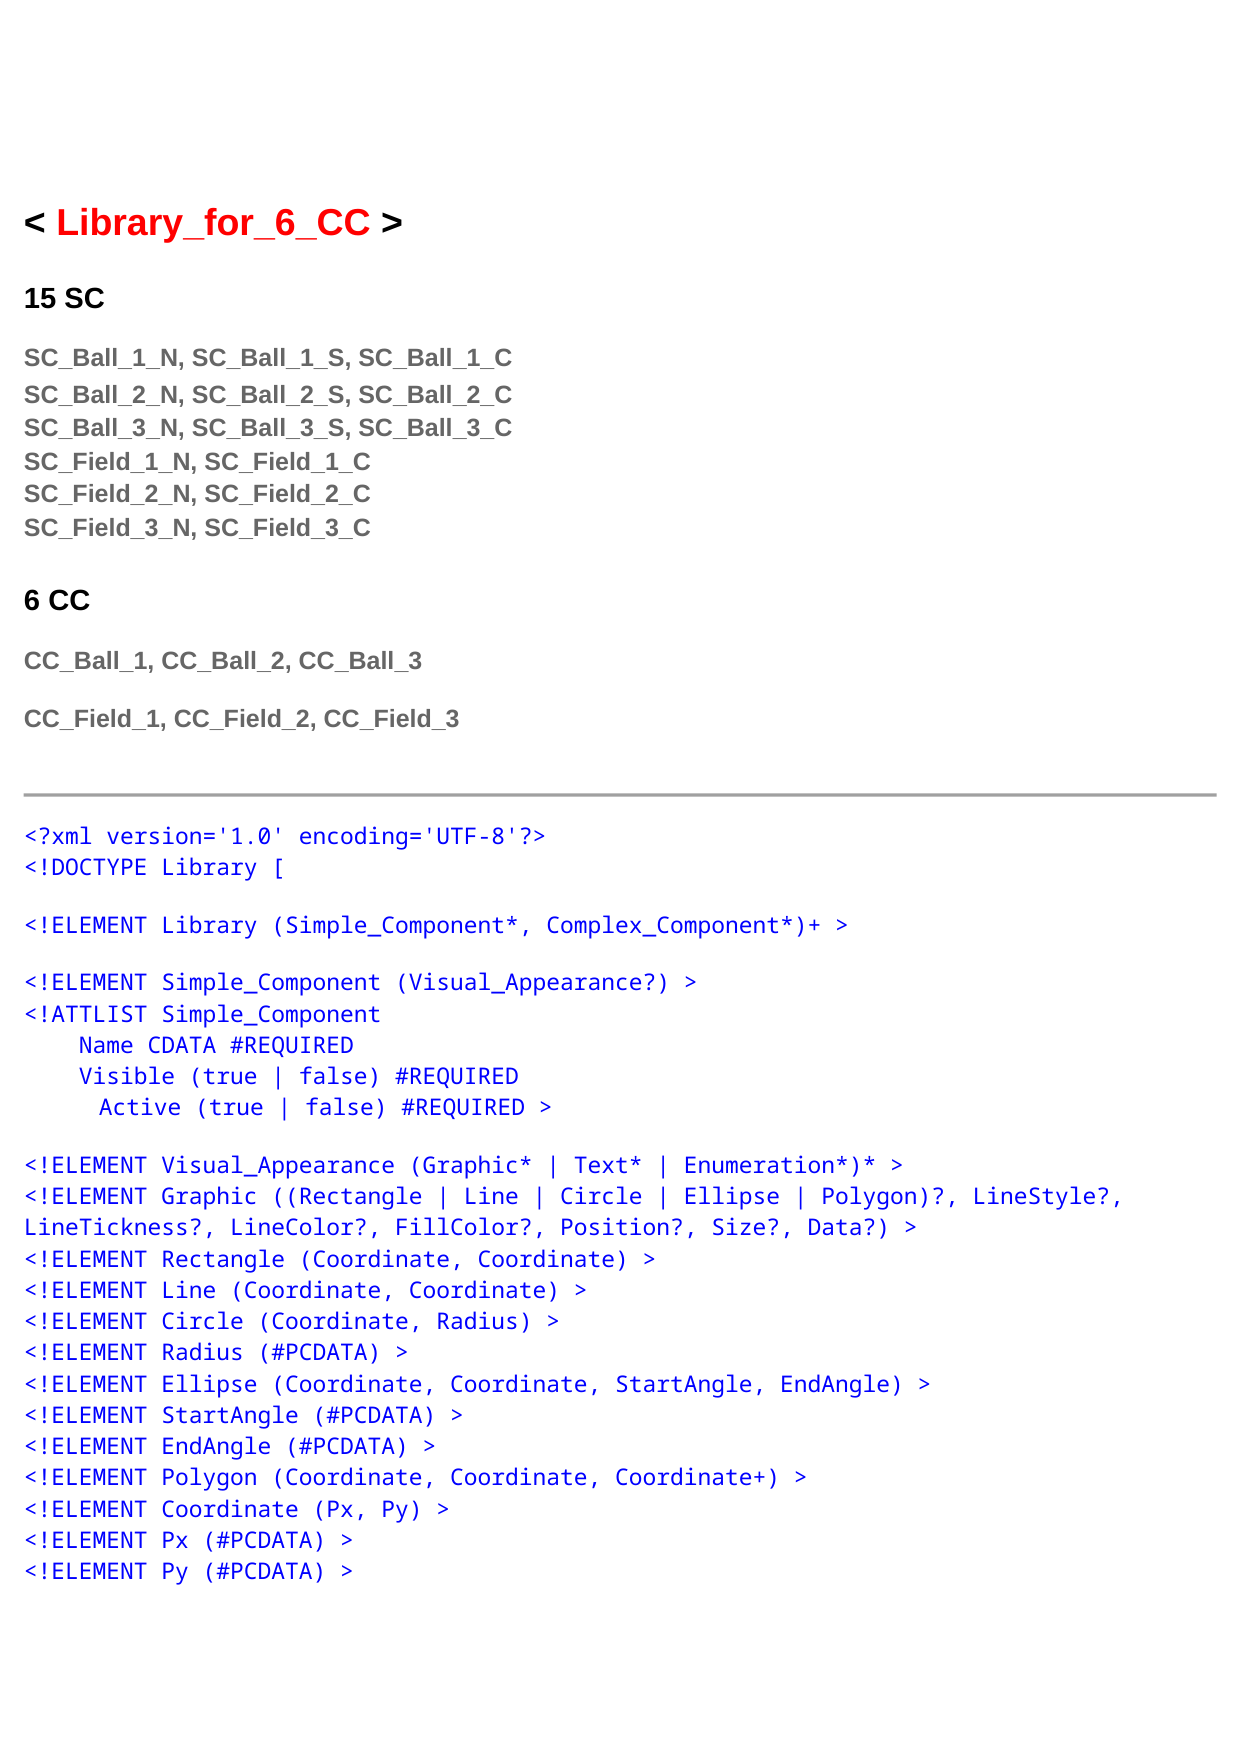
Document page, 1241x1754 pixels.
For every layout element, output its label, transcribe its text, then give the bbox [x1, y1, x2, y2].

text <!ELEMENT Py (#PCDATA) > [24, 1555, 1217, 1586]
text <!ELEMENT Circle (Coordinate, Radius) > [24, 1305, 1217, 1336]
subtitle CC_Ball_1, CC_Ball_2, CC_Ball_3 [24, 646, 1217, 674]
text <!ATTLIST Simple_Component [24, 997, 1217, 1029]
text <!ELEMENT Polygon (Coordinate, Coordinate, Coordinate+) > [24, 1461, 1217, 1493]
text Active (true | false) #REQUIRED > [24, 1091, 1217, 1122]
text SC_Ball_2_N, SC_Ball_2_S, SC_Ball_2_C [24, 380, 1217, 409]
text Visible (true | false) #REQUIRED [24, 1060, 1217, 1091]
text SC_Field_1_N, SC_Field_1_C [24, 446, 1217, 475]
text <!ELEMENT StartAngle (#PCDATA) > [24, 1399, 1217, 1430]
text <!ELEMENT Simple_Component (Visual_Appearance?) > [24, 966, 1217, 997]
text <!ELEMENT Graphic ((Rectangle | Line | Circle | Ellipse | Polygon)?, LineStyle?, LineTickness?, LineColor?, FillColor?, Position?, Size?, Data?) > [24, 1180, 1217, 1243]
text <!ELEMENT Line (Coordinate, Coordinate) > [24, 1274, 1217, 1305]
text <!ELEMENT Coordinate (Px, Py) > [24, 1493, 1217, 1524]
text <!ELEMENT Ellipse (Coordinate, Coordinate, StartAngle, EndAngle) > [24, 1368, 1217, 1399]
text Name CDATA #REQUIRED [24, 1029, 1217, 1060]
subtitle 15 SC [24, 281, 1217, 314]
text <!ELEMENT Px (#PCDATA) > [24, 1524, 1217, 1555]
subtitle < Library_for_6_CC > [24, 200, 1217, 243]
text <!ELEMENT Rectangle (Coordinate, Coordinate) > [24, 1243, 1217, 1274]
subtitle CC_Field_1, CC_Field_2, CC_Field_3 [24, 704, 1217, 732]
text <?xml version='1.0' encoding='UTF-8'?> [24, 820, 1217, 851]
text <!DOCTYPE Library [ [24, 851, 1217, 882]
text <!ELEMENT Radius (#PCDATA) > [24, 1336, 1217, 1368]
text <!ELEMENT Visual_Appearance (Graphic* | Text* | Enumeration*)* > [24, 1149, 1217, 1180]
text SC_Field_3_N, SC_Field_3_C [24, 512, 1217, 541]
text <!ELEMENT Library (Simple_Component*, Complex_Component*)+ > [24, 909, 1217, 940]
text SC_Field_2_N, SC_Field_2_C [24, 479, 1217, 508]
text <!ELEMENT EndAngle (#PCDATA) > [24, 1430, 1217, 1461]
text SC_Ball_3_N, SC_Ball_3_S, SC_Ball_3_C [24, 413, 1217, 442]
subtitle SC_Ball_1_N, SC_Ball_1_S, SC_Ball_1_C [24, 343, 1217, 372]
subtitle 6 CC [24, 583, 1217, 617]
